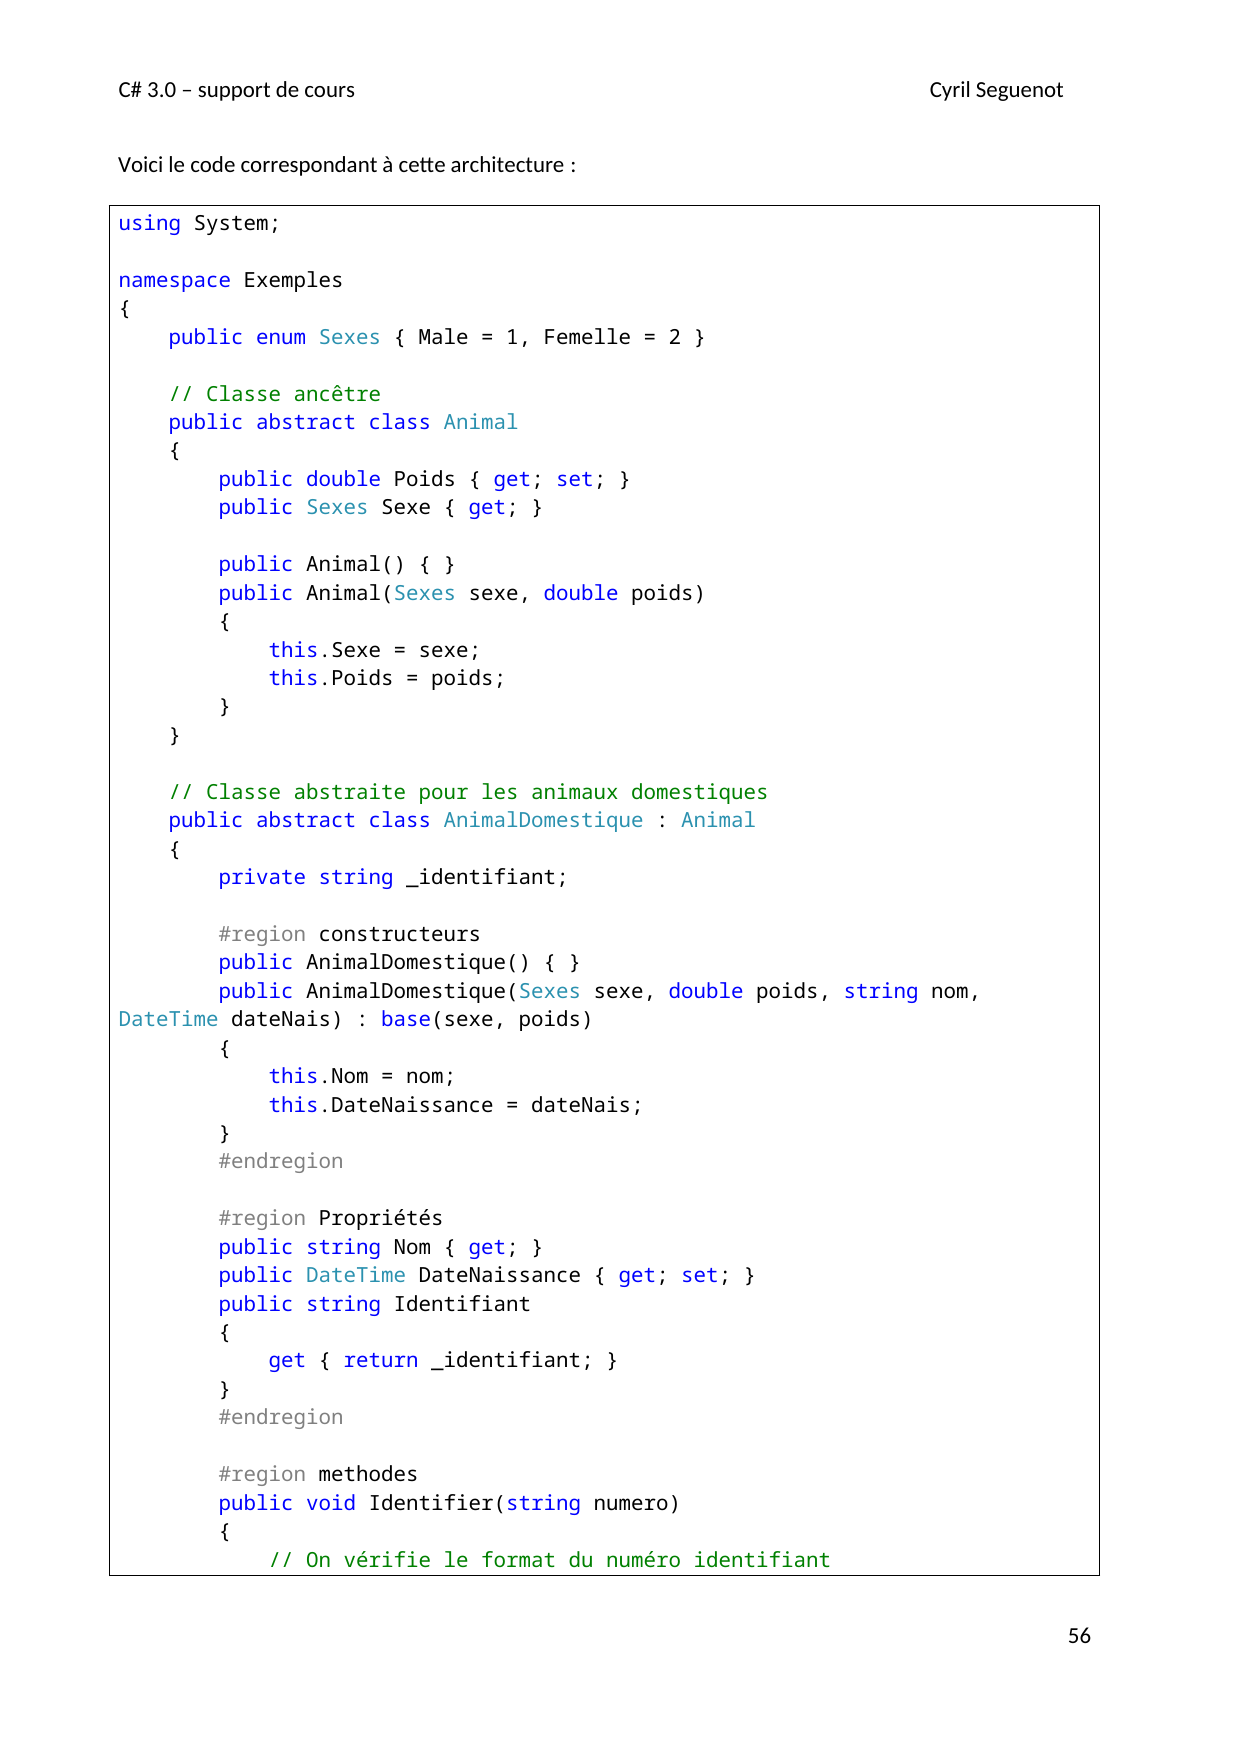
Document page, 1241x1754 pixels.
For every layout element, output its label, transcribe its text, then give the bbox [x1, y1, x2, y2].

text public abstract class AnimalDomestique : Animal [118, 805, 1091, 834]
text public double Poids { get; set; } [118, 464, 1091, 492]
text this.DateNaissance = dateNais; [118, 1090, 1091, 1118]
text get { return _identifiant; } [118, 1346, 1091, 1374]
text { [118, 1516, 1091, 1542]
text this.Sexe = sexe; [118, 635, 1091, 663]
text public void Identifier(string numero) [118, 1488, 1091, 1516]
text public string Identifiant [118, 1289, 1091, 1317]
text using System; [110, 206, 1099, 237]
text { [118, 1033, 1091, 1061]
text this.Nom = nom; [118, 1061, 1091, 1090]
text public abstract class Animal [118, 407, 1091, 436]
text public DateTime DateNaissance { get; set; } [118, 1260, 1091, 1289]
text public Animal() { } [118, 549, 1091, 578]
text public Animal(Sexes sexe, double poids) [118, 578, 1091, 606]
text this.Poids = poids; [118, 663, 1091, 692]
text public AnimalDomestique(Sexes sexe, double poids, string nom, DateTime dateNais) : base(sexe, poids) [118, 976, 1091, 1033]
text #region Propriétés [118, 1203, 1091, 1232]
text namespace Exemples [118, 265, 1091, 293]
text } [118, 720, 1091, 748]
text #endregion [118, 1402, 1091, 1431]
text #region methodes [118, 1459, 1091, 1488]
text #region constructeurs [118, 919, 1091, 947]
text { [118, 606, 1091, 635]
text public AnimalDomestique() { } [118, 947, 1091, 976]
text // Classe ancêtre [118, 379, 1091, 407]
text // Classe abstraite pour les animaux domestiques [118, 777, 1091, 805]
text Voici le code correspondant à cette architecture : [118, 150, 1090, 178]
text private string _identifiant; [118, 862, 1091, 891]
text { [118, 436, 1091, 464]
text #endregion [118, 1147, 1091, 1175]
text // On vérifie le format du numéro identifiant [110, 1542, 1099, 1575]
text { [118, 834, 1091, 862]
text { [118, 293, 1091, 322]
text public string Nom { get; } [118, 1232, 1091, 1260]
text { [118, 1317, 1091, 1346]
text public enum Sexes { Male = 1, Femelle = 2 } [118, 322, 1091, 350]
text } [118, 1118, 1091, 1147]
text } [118, 692, 1091, 720]
text } [118, 1374, 1091, 1402]
text public Sexes Sexe { get; } [118, 492, 1091, 521]
